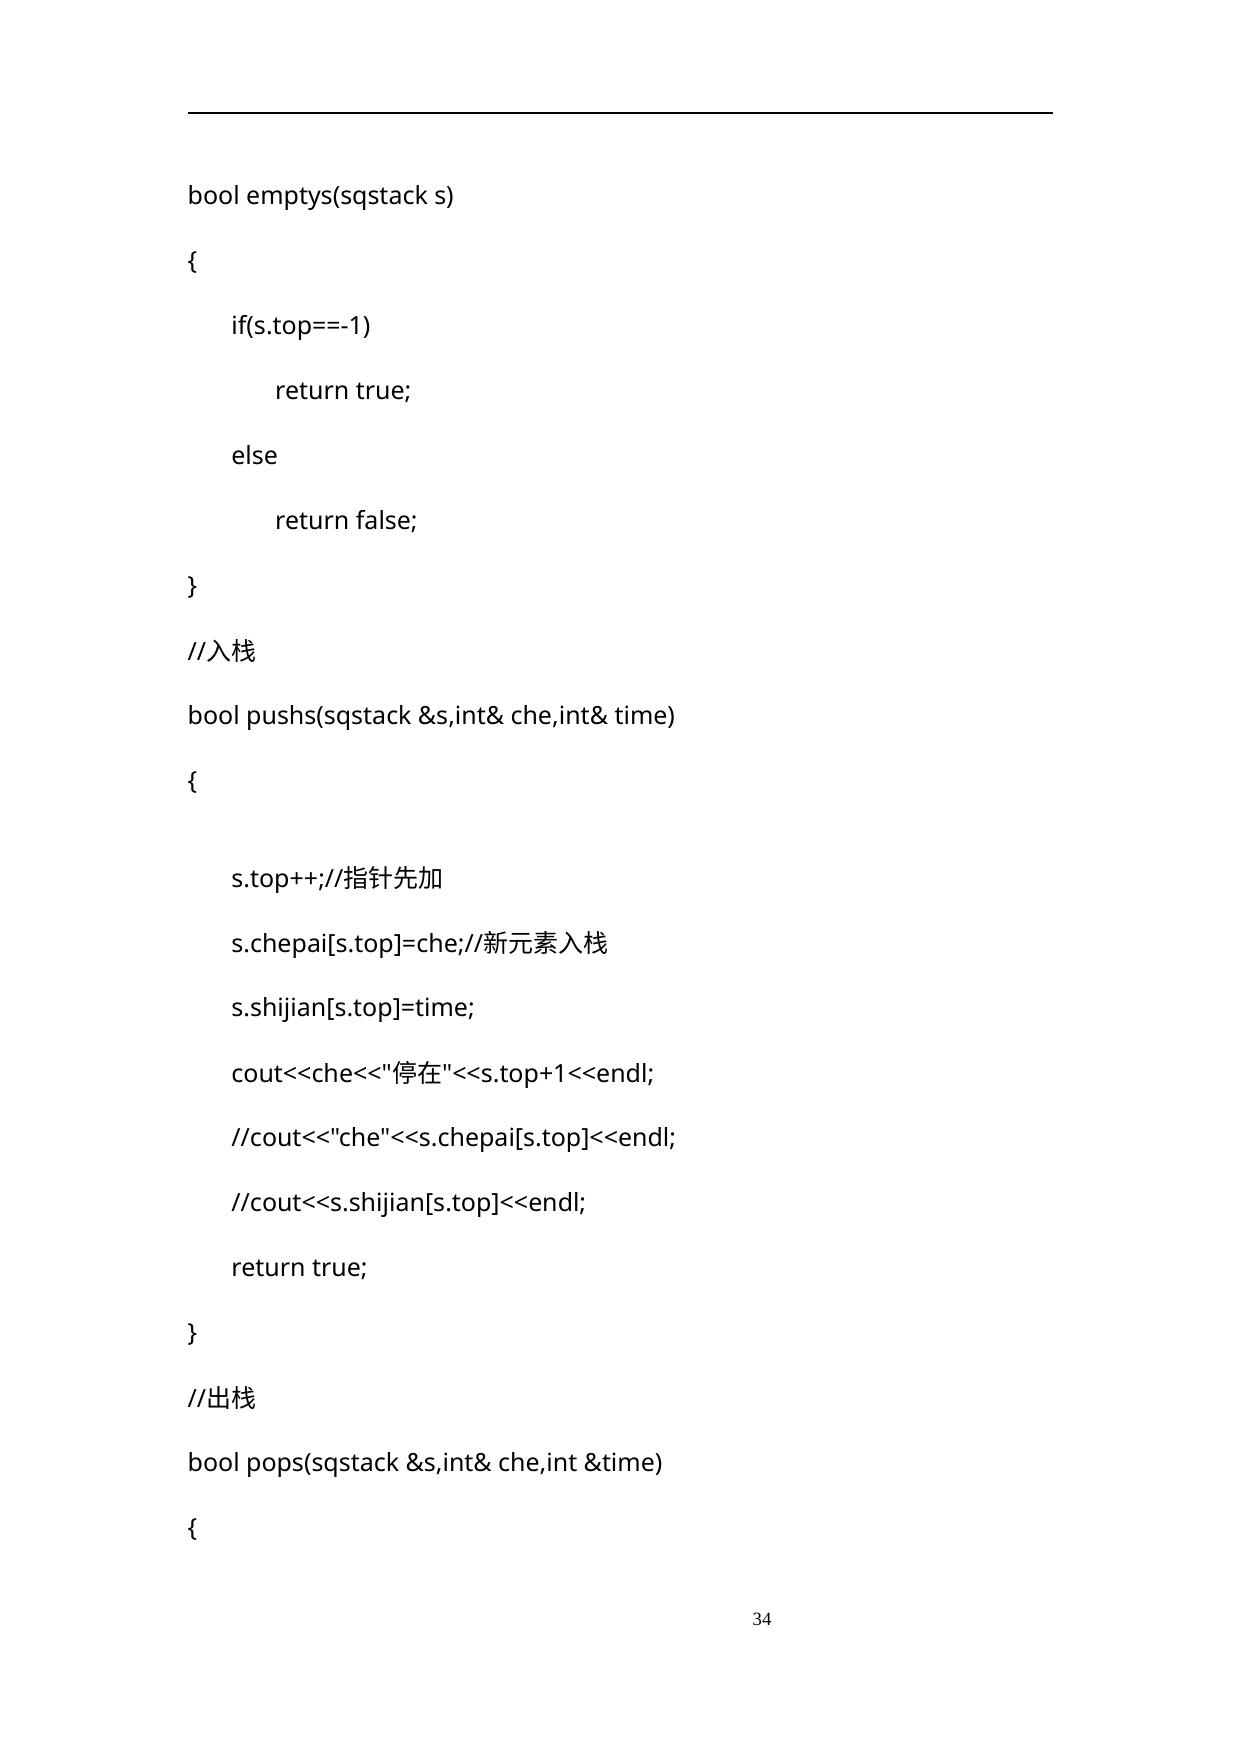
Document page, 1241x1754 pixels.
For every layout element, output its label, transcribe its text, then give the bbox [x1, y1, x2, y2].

list bool emptys(sqstack s) [187, 162, 1053, 227]
list { [187, 227, 1053, 292]
list bool pushs(sqstack &s,int& che,int& time) [187, 682, 1053, 747]
list //出栈 [187, 1364, 1053, 1429]
list } [187, 552, 1053, 617]
list return false; [187, 487, 1053, 552]
list //cout<<"che"<<s.chepai[s.top]<<endl; [187, 1104, 1053, 1169]
list s.shijian[s.top]=time; [187, 974, 1053, 1039]
list { [187, 747, 1053, 812]
list } [187, 1299, 1053, 1364]
list //cout<<s.shijian[s.top]<<endl; [187, 1169, 1053, 1234]
list bool pops(sqstack &s,int& che,int &time) [187, 1429, 1053, 1494]
list { [187, 1494, 1053, 1559]
list else [187, 422, 1053, 487]
list s.top++;//指针先加 [187, 844, 1053, 909]
list return true; [187, 357, 1053, 422]
list return true; [187, 1234, 1053, 1299]
list //入栈 [187, 617, 1053, 682]
list if(s.top==-1) [187, 292, 1053, 357]
list cout<<che<<"停在"<<s.top+1<<endl; [187, 1039, 1053, 1104]
list s.chepai[s.top]=che;//新元素入栈 [187, 909, 1053, 974]
